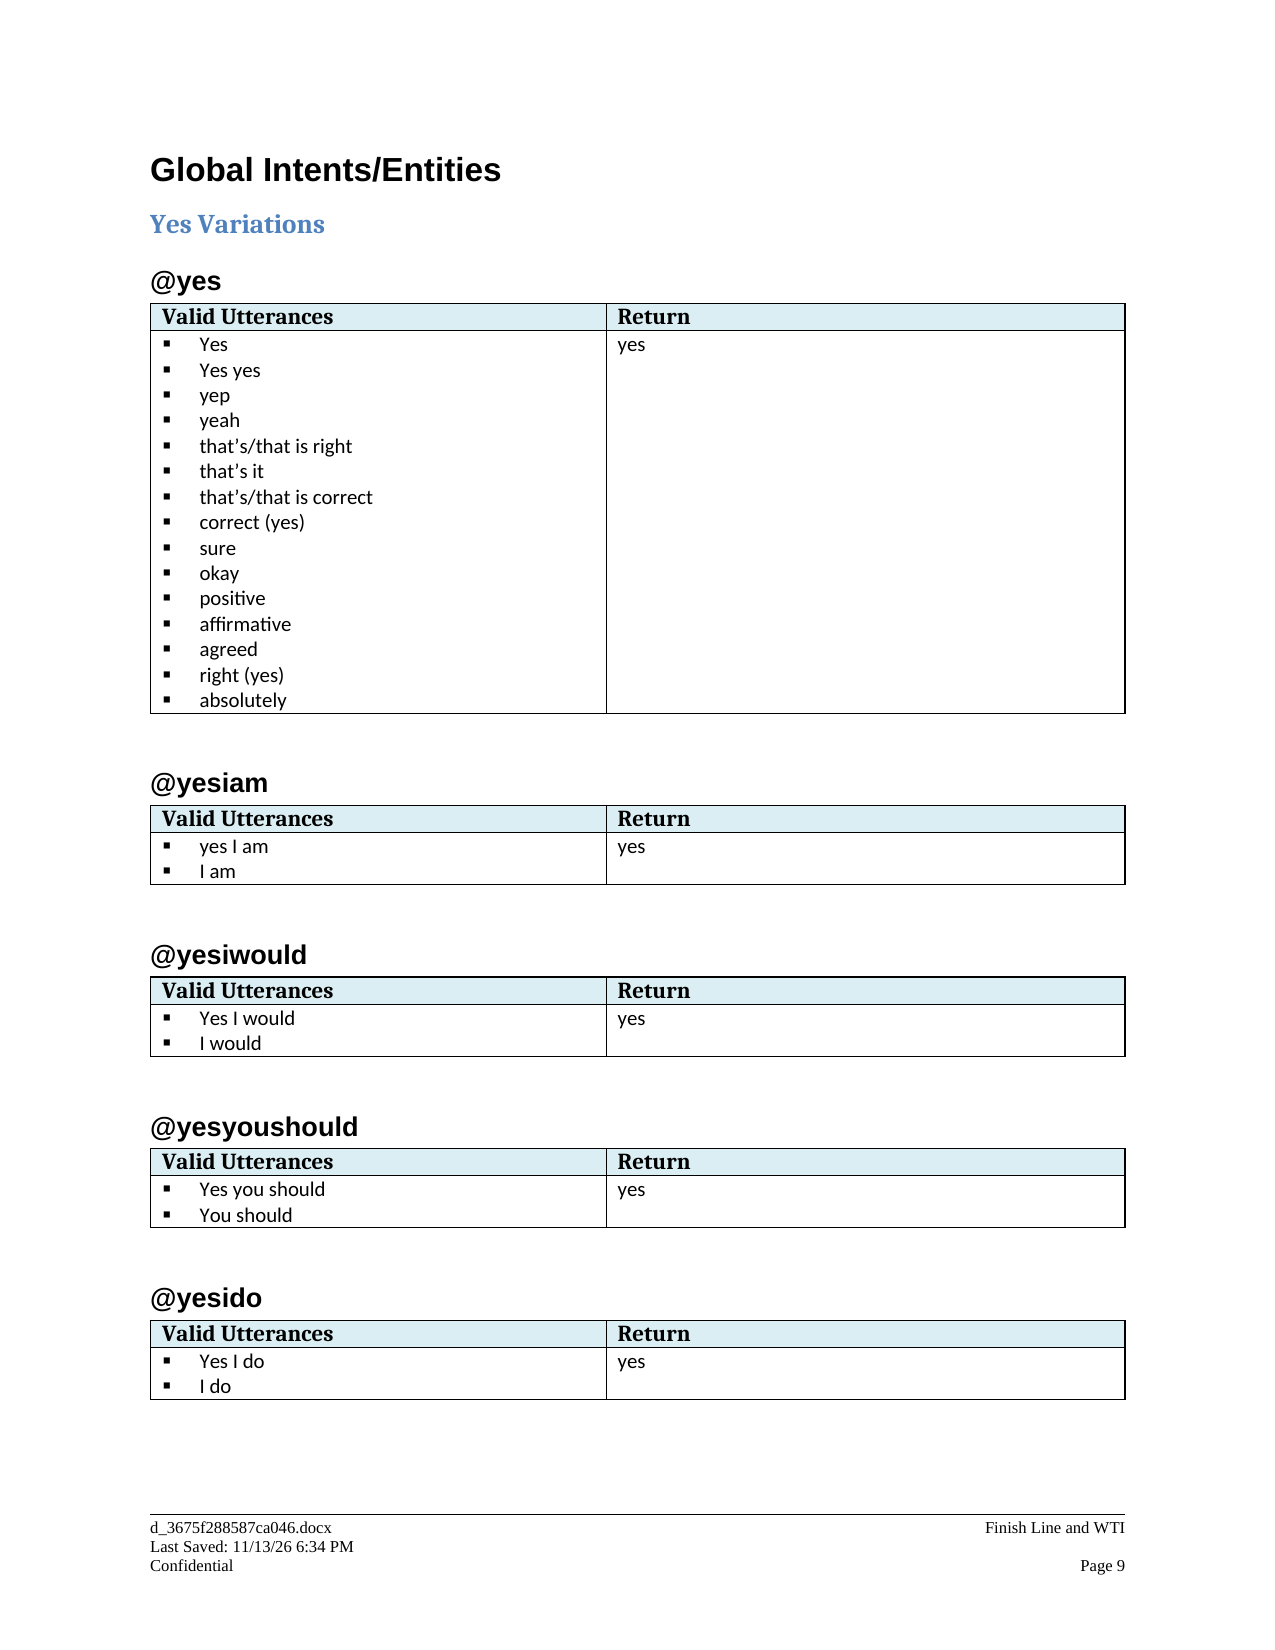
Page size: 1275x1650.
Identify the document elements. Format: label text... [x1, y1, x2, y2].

subtitle Yes Variations [150, 209, 1125, 240]
subtitle Global Intents/Entities [150, 150, 1125, 188]
table_cell yes [607, 331, 1124, 713]
table_cell yes [607, 833, 1124, 884]
table_cell yes [607, 1176, 1124, 1227]
subtitle @yesiam [150, 767, 1125, 799]
table_header Return [607, 304, 1124, 330]
subtitle @yesido [150, 1282, 1125, 1313]
table_header Return [607, 1149, 1124, 1175]
table_header Return [607, 1321, 1124, 1347]
subtitle @yesyoushould [150, 1111, 1125, 1142]
table_cell Yes you should You should [151, 1176, 606, 1227]
subtitle @yes [150, 265, 1125, 297]
table_cell Yes I do I do [151, 1348, 606, 1399]
table_header Valid Utterances [151, 1149, 606, 1175]
table_cell Yes I would I would [151, 1005, 606, 1056]
table_header Valid Utterances [151, 978, 606, 1004]
table_header Return [607, 978, 1124, 1004]
table_cell yes [607, 1348, 1124, 1399]
table_header Return [607, 806, 1124, 832]
table_header Valid Utterances [151, 806, 606, 832]
subtitle @yesiwould [150, 939, 1125, 970]
table_cell yes I am I am [151, 833, 606, 884]
table_header Valid Utterances [151, 304, 606, 330]
table_cell Yes Yes yes yep yeah that’s/that is right that’s it that’s/that is correct correct (yes) sure okay positive affirmative agreed right (yes) absolutely [151, 331, 606, 713]
table_header Valid Utterances [151, 1321, 606, 1347]
table_cell yes [607, 1005, 1124, 1056]
